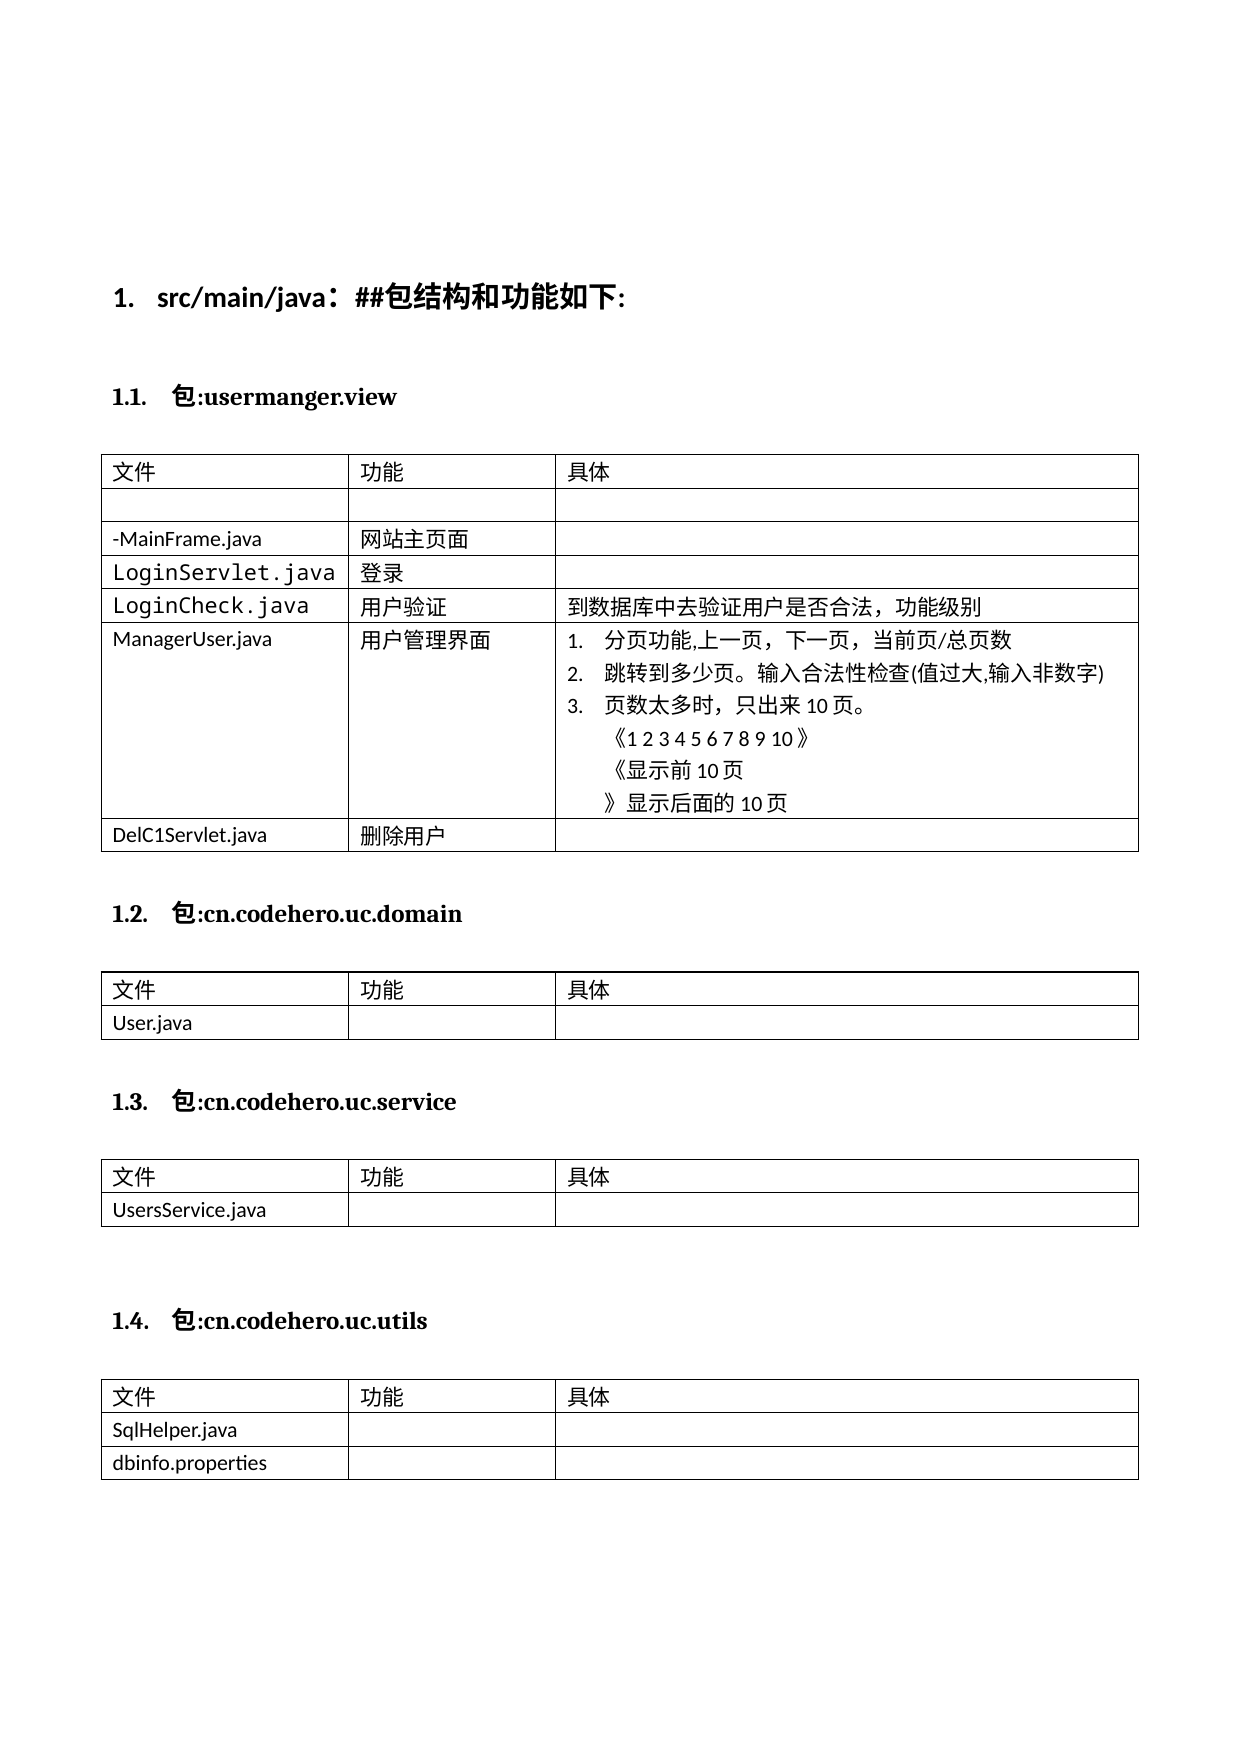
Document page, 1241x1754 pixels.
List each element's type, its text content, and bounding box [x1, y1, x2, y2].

table_cell [556, 489, 1138, 521]
table_cell [556, 522, 1138, 554]
table_cell 网站主页面 [349, 522, 555, 554]
table_cell [556, 1447, 1138, 1479]
table_cell 分页功能,上一页，下一页，当前页/总页数 跳转到多少页。输入合法性检查(值过大,输入非数字) 页数太多时，只出来10页。 《1 2 3 4 5 6 7 8 9 10 》 《显示前10页 》显示后面的10页 [556, 623, 1138, 818]
table_cell 用户管理界面 [349, 623, 555, 818]
table_cell [556, 819, 1138, 851]
table_header 功能 [349, 973, 555, 1005]
table_cell [556, 556, 1138, 588]
table_cell UsersService.java [102, 1193, 348, 1226]
table_cell LoginServlet.java [102, 556, 348, 588]
table_cell [556, 1413, 1138, 1446]
table_header 具体 [556, 973, 1138, 1005]
subtitle 包:usermanger.view [112, 362, 1128, 427]
table_cell 删除用户 [349, 819, 555, 851]
table_cell -MainFrame.java [102, 522, 348, 554]
table_cell SqlHelper.java [102, 1413, 348, 1446]
subtitle 包:cn.codehero.uc.domain [112, 879, 1128, 944]
table_header 功能 [349, 1380, 555, 1412]
table_header 具体 [556, 455, 1138, 487]
table_header 具体 [556, 1380, 1138, 1412]
table_cell [349, 489, 555, 521]
table_cell 登录 [349, 556, 555, 588]
table_cell 用户验证 [349, 589, 555, 622]
table_header 具体 [556, 1160, 1138, 1192]
table_cell [349, 1413, 555, 1446]
table_cell 到数据库中去验证用户是否合法，功能级别 [556, 589, 1138, 622]
table_cell [349, 1447, 555, 1479]
table_cell [349, 1006, 555, 1038]
table_cell dbinfo.properties [102, 1447, 348, 1479]
subtitle 包:cn.codehero.uc.utils [112, 1286, 1128, 1351]
table_cell [349, 1193, 555, 1226]
table_cell [556, 1006, 1138, 1038]
table_cell LoginCheck.java [102, 589, 348, 622]
table_cell ManagerUser.java [102, 623, 348, 818]
table_header 文件 [102, 1160, 348, 1192]
subtitle src/main/java：##包结构和功能如下: [112, 262, 1128, 327]
table_header 文件 [102, 973, 348, 1005]
table_header 文件 [102, 1380, 348, 1412]
table_header 功能 [349, 1160, 555, 1192]
table_cell DelC1Servlet.java [102, 819, 348, 851]
table_cell User.java [102, 1006, 348, 1038]
table_cell [102, 489, 348, 521]
table_header 功能 [349, 455, 555, 487]
subtitle 包:cn.codehero.uc.service [112, 1067, 1128, 1132]
table_cell [556, 1193, 1138, 1226]
table_header 文件 [102, 455, 348, 487]
